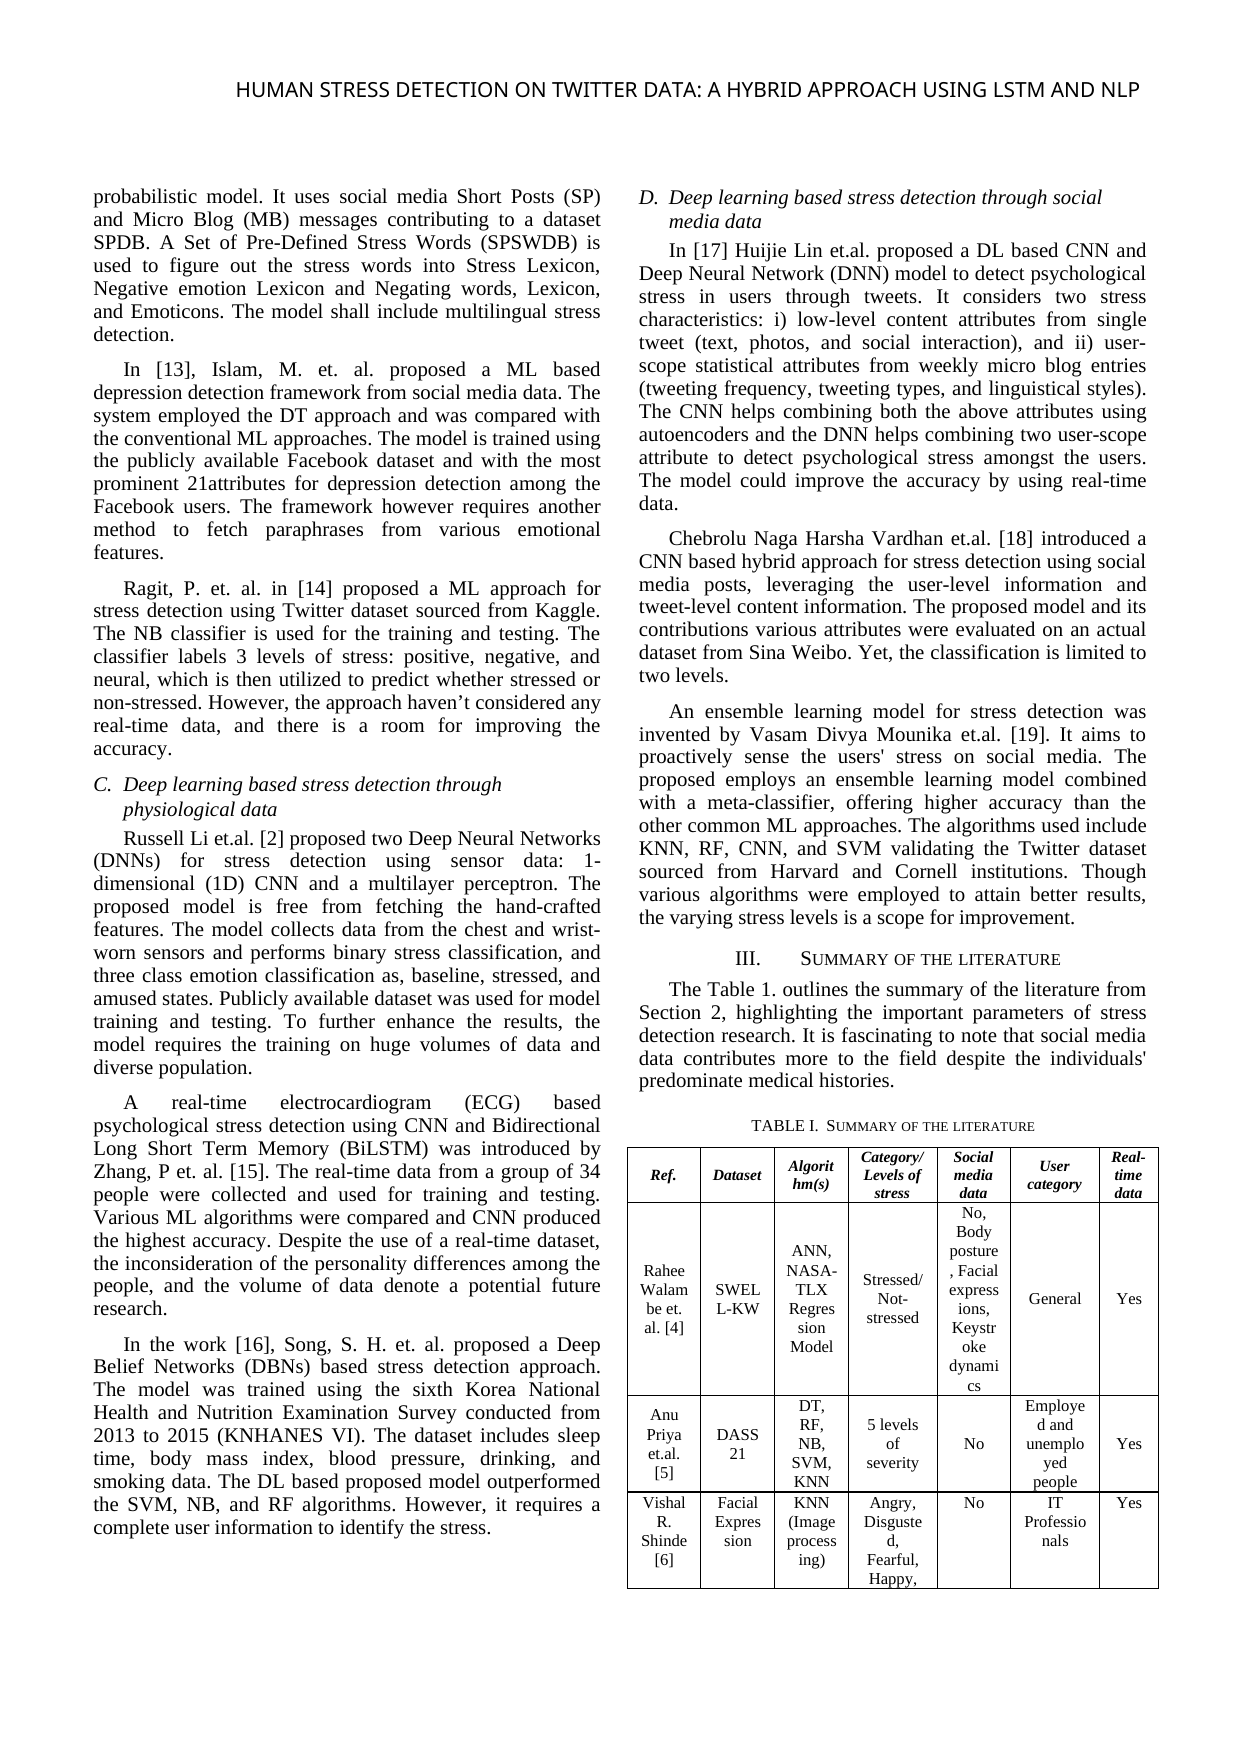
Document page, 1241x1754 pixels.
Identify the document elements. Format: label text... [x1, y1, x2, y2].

table_cell Facial Expression [701, 1493, 774, 1588]
text Russell Li et.al. [2] proposed two Deep Neural Networks (DNNs) for stress detection using sensor data: 1-dimensional (1D) CNN and a multilayer perceptron. The proposed model is free from fetching the hand-crafted features. The model collects data from the chest and wrist-worn sensors and performs binary stress classification, and three class emotion classification as, baseline, stressed, and amused states. Publicly available dataset was used for model training and testing. To further enhance the results, the model requires the training on huge volumes of data and diverse population. [93, 827, 601, 1079]
text A real-time electrocardiogram (ECG) based psychological stress detection using CNN and Bidirectional Long Short Term Memory (BiLSTM) was introduced by Zhang, P et. al. [15]. The real-time data from a group of 34 people were collected and used for training and testing. Various ML algorithms were compared and CNN produced the highest accuracy. Despite the use of a real-time dataset, the inconsideration of the personality differences among the people, and the volume of data denote a potential future research. [93, 1091, 601, 1320]
table_cell Rahee Walambe et. al. [4] [628, 1203, 700, 1394]
text Ragit, P. et. al. in [14] proposed a ML approach for stress detection using Twitter dataset sourced from Kaggle. The NB classifier is used for the training and testing. The classifier labels 3 levels of stress: positive, negative, and neural, which is then utilized to predict whether stressed or non-stressed. However, the approach haven’t considered any real-time data, and there is a room for improving the accuracy. [93, 577, 601, 760]
table_cell Employed and unemployed people [1011, 1396, 1099, 1491]
table_cell Vishal R. Shinde [6] [628, 1493, 700, 1588]
table_cell 5 levels of severity [849, 1396, 937, 1491]
table_cell General [1011, 1203, 1099, 1394]
list Deep learning based stress detection through physiological data [93, 772, 601, 821]
table_cell IT Professionals [1011, 1493, 1099, 1588]
text In the work [16], Song, S. H. et. al. proposed a Deep Belief Networks (DBNs) based stress detection approach. The model was trained using the sixth Korea National Health and Nutrition Examination Survey conducted from 2013 to 2015 (KNHANES VI). The dataset includes sleep time, body mass index, blood pressure, drinking, and smoking data. The DL based proposed model outperformed the SVM, NB, and RF algorithms. However, it requires a complete user information to identify the stress. [93, 1333, 601, 1539]
table_header Dataset [701, 1148, 774, 1202]
list Summary of the literature [639, 946, 1147, 969]
text The Table 1. outlines the summary of the literature from Section 2, highlighting the important parameters of stress detection research. It is fascinating to note that social media data contributes more to the field despite the individuals' predominate medical histories. [639, 978, 1147, 1092]
table_cell ANN, NASA-TLX Regression Model [775, 1203, 848, 1394]
text In [17] Huijie Lin et.al. proposed a DL based CNN and Deep Neural Network (DNN) model to detect psychological stress in users through tweets. It considers two stress characteristics: i) low-level content attributes from single tweet (text, photos, and social interaction), and ii) user-scope statistical attributes from weekly micro blog entries (tweeting frequency, tweeting types, and linguistical styles). The CNN helps combining both the above attributes using autoencoders and the DNN helps combining two user-scope attribute to detect psychological stress amongst the users. The model could improve the accuracy by using real-time data. [639, 239, 1147, 514]
list Summary of the literature [639, 1117, 1147, 1134]
table_cell Anu Priya et.al. [5] [628, 1396, 700, 1491]
table_cell No, Body posture, Facial expressions, Keystroke dynamics [938, 1203, 1010, 1394]
table_cell KNN (Image processing) [775, 1493, 848, 1588]
table_cell No [938, 1493, 1010, 1588]
table_header Category/ Levels of stress [849, 1148, 937, 1202]
table_header User category [1011, 1148, 1099, 1202]
table_cell DASS 21 [701, 1396, 774, 1491]
table_header Social media data [938, 1148, 1010, 1202]
text An ensemble learning model for stress detection was invented by Vasam Divya Mounika et.al. [19]. It aims to proactively sense the users' stress on social media. The proposed employs an ensemble learning model combined with a meta-classifier, offering higher accuracy than the other common ML approaches. The algorithms used include KNN, RF, CNN, and SVM validating the Twitter dataset sourced from Harvard and Cornell institutions. Though various algorithms were employed to attain better results, the varying stress levels is a scope for improvement. [639, 700, 1147, 929]
table_header Algorithm(s) [775, 1148, 848, 1202]
table_cell DT, RF, NB, SVM, KNN [775, 1396, 848, 1491]
table_cell Yes [1100, 1493, 1158, 1588]
table_header Ref. [628, 1148, 700, 1202]
table_header Real-time data [1100, 1148, 1158, 1202]
table_cell Stressed/ Not-stressed [849, 1203, 937, 1394]
table_cell Yes [1100, 1203, 1158, 1394]
table_cell SWELL-KW [701, 1203, 774, 1394]
list Deep learning based stress detection through social media data [639, 185, 1147, 233]
table_cell Yes [1100, 1396, 1158, 1491]
text Chebrolu Naga Harsha Vardhan et.al. [18] introduced a CNN based hybrid approach for stress detection using social media posts, leveraging the user-level information and tweet-level content information. The proposed model and its contributions various attributes were evaluated on an actual dataset from Sina Weibo. Yet, the classification is limited to two levels. [639, 527, 1147, 687]
table_cell No [938, 1396, 1010, 1491]
table_cell Angry, Disgusted, Fearful, Happy, Neutral, Sad, Surprised [849, 1493, 937, 1588]
text In [13], Islam, M. et. al. proposed a ML based depression detection framework from social media data. The system employed the DT approach and was compared with the conventional ML approaches. The model is trained using the publicly available Facebook dataset and with the most prominent 21attributes for depression detection among the Facebook users. The framework however requires another method to fetch paraphrases from various emotional features. [93, 358, 601, 564]
